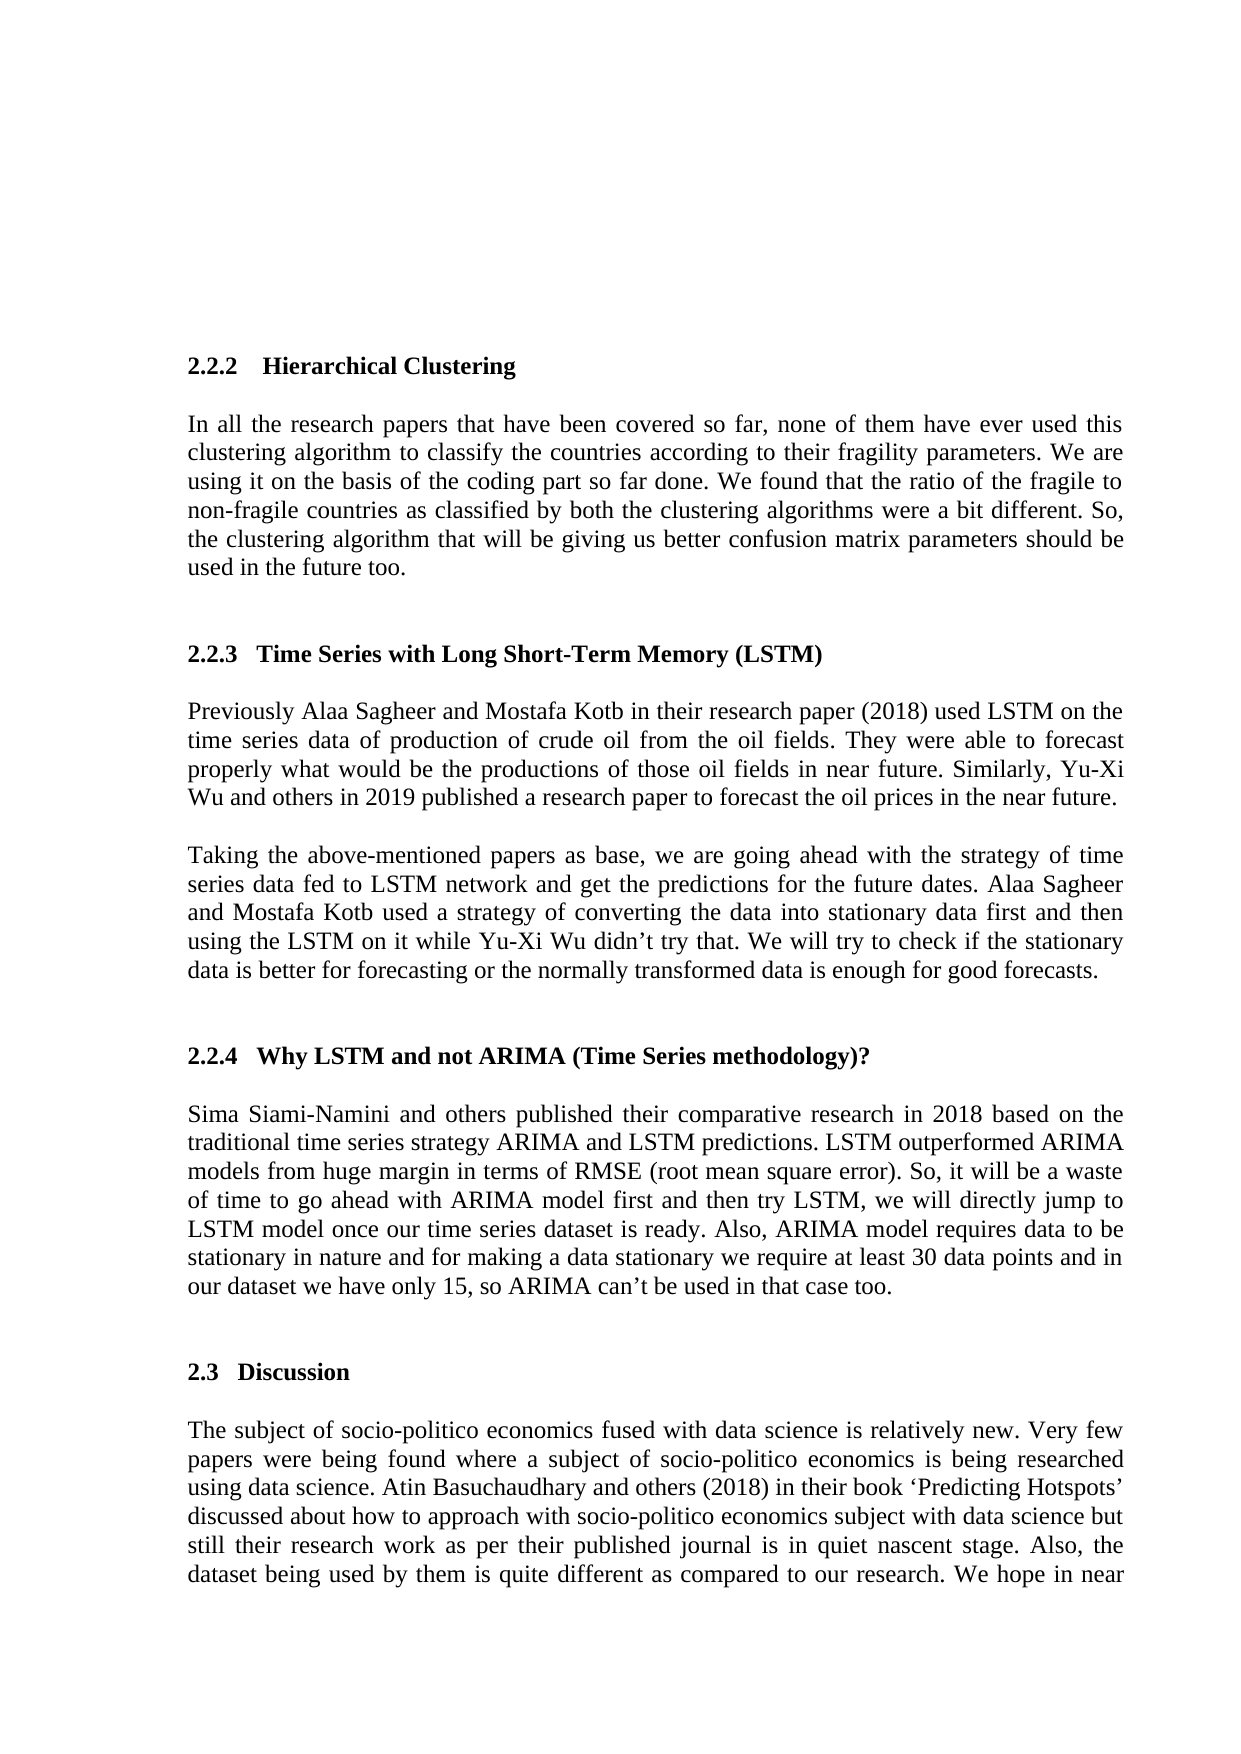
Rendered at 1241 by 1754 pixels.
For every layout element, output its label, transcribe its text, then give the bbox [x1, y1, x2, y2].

text Sima Siami-Namini and others published their comparative research in 2018 based on the traditional time series strategy ARIMA and LSTM predictions. LSTM outperformed ARIMA models from huge margin in terms of RMSE (root mean square error). So, it will be a waste of time to go ahead with ARIMA model first and then try LSTM, we will directly jump to LSTM model once our time series dataset is ready. Also, ARIMA model requires data to be stationary in nature and for making a data stationary we require at least 30 data points and in our dataset we have only 15, so ARIMA can’t be used in that case too. [187, 1099, 1125, 1300]
text 2.3 Discussion [187, 1357, 1125, 1386]
text Taking the above-mentioned papers as base, we are going ahead with the strategy of time series data fed to LSTM network and get the predictions for the future dates. Alaa Sagheer and Mostafa Kotb used a strategy of converting the data into stationary data first and then using the LSTM on it while Yu-Xi Wu didn’t try that. We will try to check if the stationary data is better for forecasting or the normally transformed data is enough for good forecasts. [187, 840, 1125, 984]
text In all the research papers that have been covered so far, none of them have ever used this clustering algorithm to classify the countries according to their fragility parameters. We are using it on the basis of the coding part so far done. We found that the ratio of the fragile to non-fragile countries as classified by both the clustering algorithms were a bit different. So, the clustering algorithm that will be giving us better confusion matrix parameters should be used in the future too. [187, 409, 1125, 581]
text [187, 1415, 1125, 1587]
text 2.2.2 Hierarchical Clustering [187, 351, 1125, 380]
text 2.2.4 Why LSTM and not ARIMA (Time Series methodology)? [187, 1041, 1125, 1070]
text Previously Alaa Sagheer and Mostafa Kotb in their research paper (2018) used LSTM on the time series data of production of crude oil from the oil fields. They were able to forecast properly what would be the productions of those oil fields in near future. Similarly, Yu-Xi Wu and others in 2019 published a research paper to forecast the oil prices in the near future. [187, 696, 1125, 811]
text 2.2.3 Time Series with Long Short-Term Memory (LSTM) [187, 639, 1125, 667]
